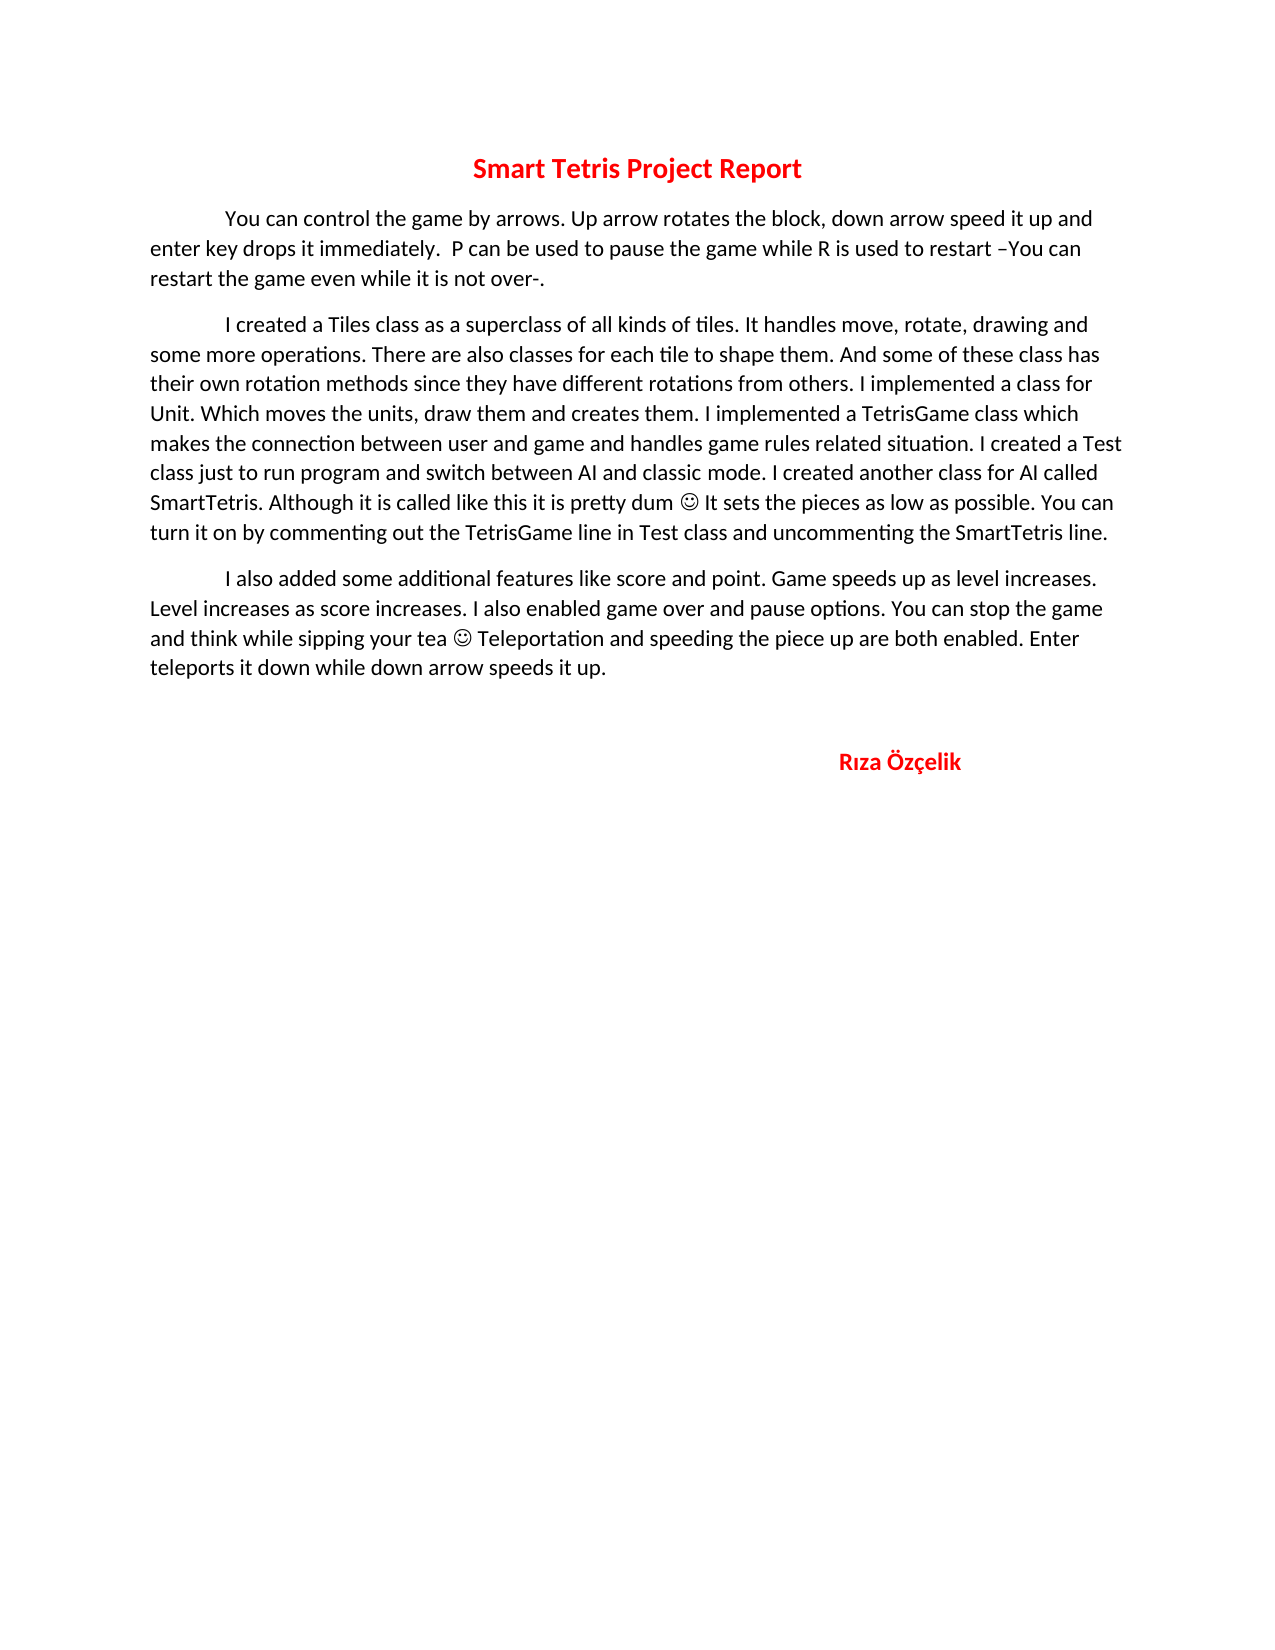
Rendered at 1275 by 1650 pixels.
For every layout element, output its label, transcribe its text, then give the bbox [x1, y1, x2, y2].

text I also added some additional features like score and point. Game speeds up as level increases. Level increases as score increases. I also enabled game over and pause options. You can stop the game and think while sipping your tea Teleportation and speeding the piece up are both enabled. Enter teleports it down while down arrow speeds it up. [150, 564, 1125, 681]
text Smart Tetris Project Report [150, 150, 1125, 186]
text I created a Tiles class as a superclass of all kinds of tiles. It handles move, rotate, drawing and some more operations. There are also classes for each tile to shape them. And some of these class has their own rotation methods since they have different rotations from others. I implemented a class for Unit. Which moves the units, draw them and creates them. I implemented a TetrisGame class which makes the connection between user and game and handles game rules related situation. I created a Test class just to run program and switch between AI and classic mode. I created another class for AI called SmartTetris. Although it is called like this it is pretty dum It sets the pieces as low as possible. You can turn it on by commenting out the TetrisGame line in Test class and uncommenting the SmartTetris line. [150, 310, 1125, 546]
text You can control the game by arrows. Up arrow rotates the block, down arrow speed it up and enter key drops it immediately. P can be used to pause the game while R is used to restart –You can restart the game even while it is not over-. [150, 204, 1125, 292]
text Rıza Özçelik [600, 746, 1125, 777]
